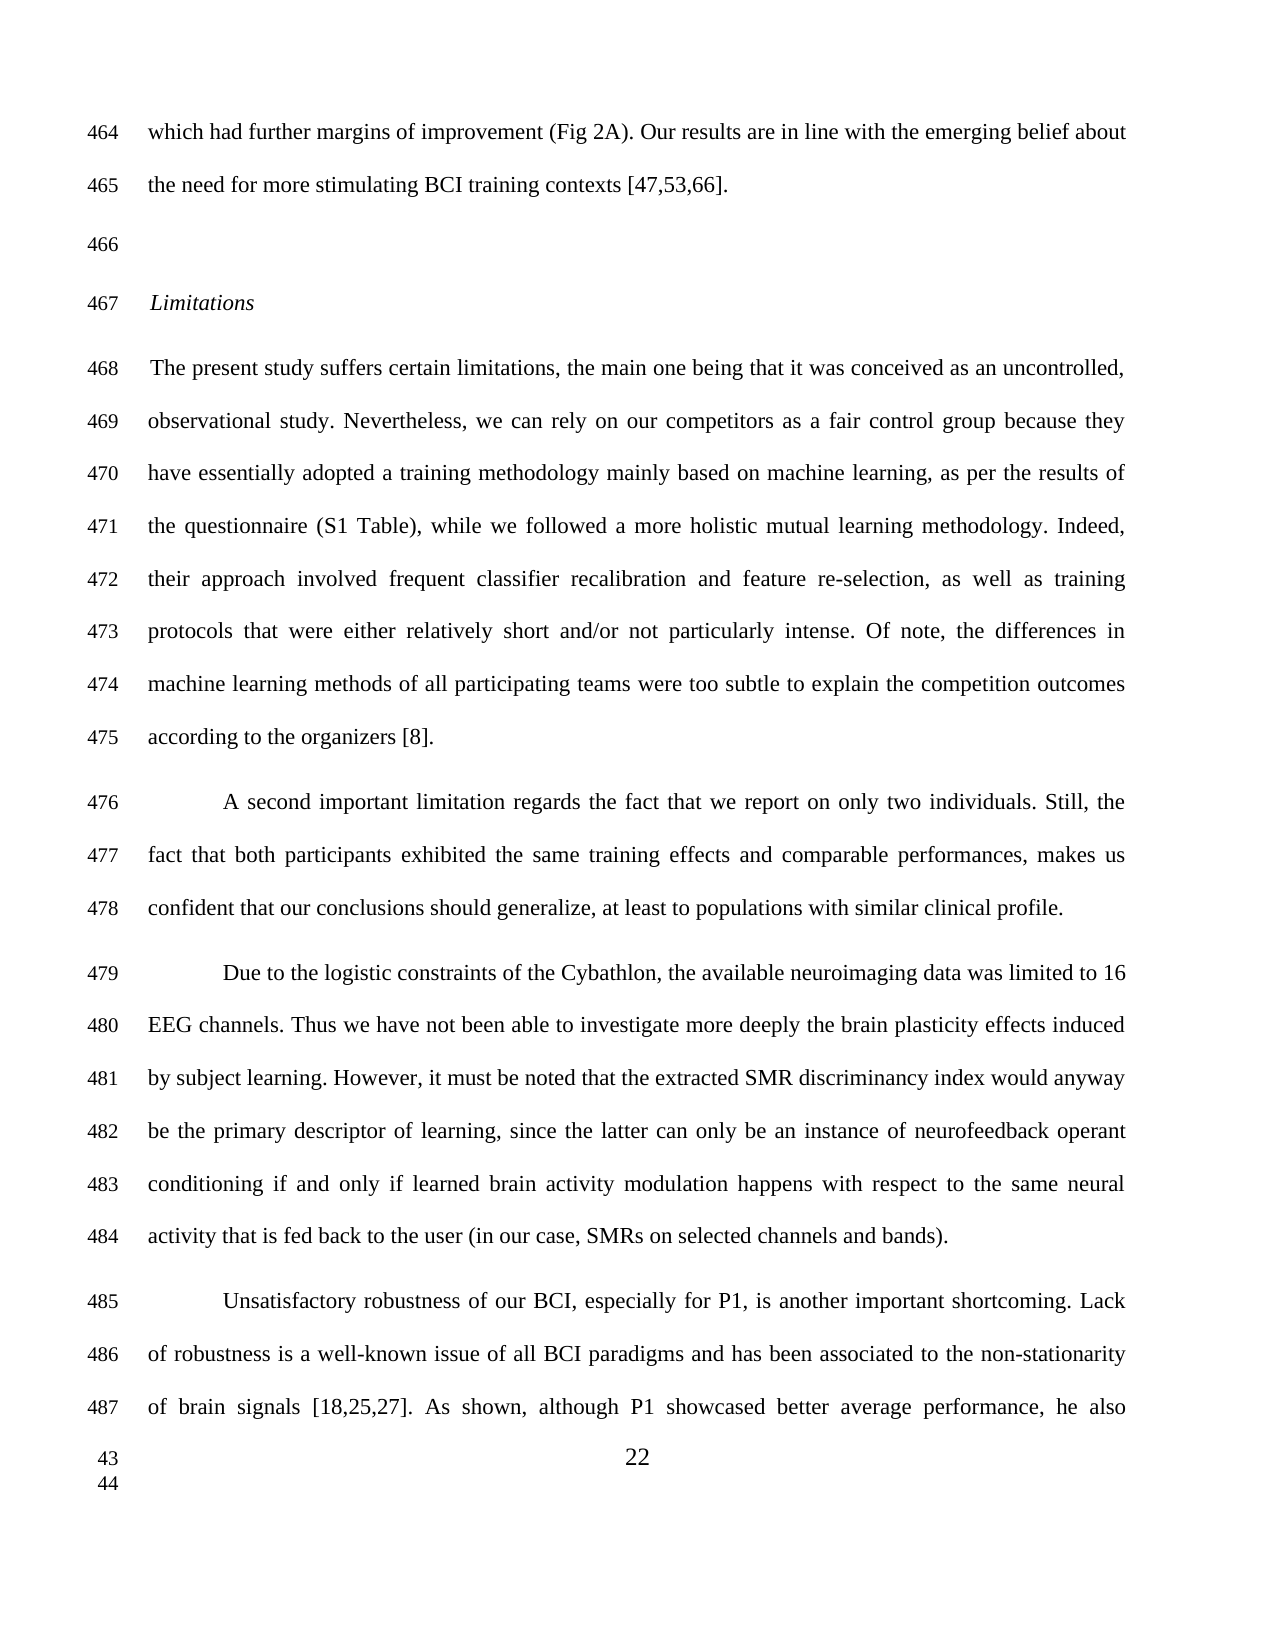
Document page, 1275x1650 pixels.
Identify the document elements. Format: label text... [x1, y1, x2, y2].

text Due to the logistic constraints of the Cybathlon, the available neuroimaging data was limited to 16 EEG channels. Thus we have not been able to investigate more deeply the brain plasticity effects induced by subject learning. However, it must be noted that the extracted SMR discriminancy index would anyway be the primary descriptor of learning, since the latter can only be an instance of neurofeedback operant conditioning if and only if learned brain activity modulation happens with respect to the same neural activity that is fed back to the user (in our case, SMRs on selected channels and bands). [148, 959, 1127, 1249]
text Limitations [148, 289, 1127, 315]
text A second important limitation regards the fact that we report on only two individuals. Still, the fact that both participants exhibited the same training effects and comparable performances, makes us confident that our conclusions should generalize, at least to populations with similar clinical profile. [148, 788, 1127, 920]
